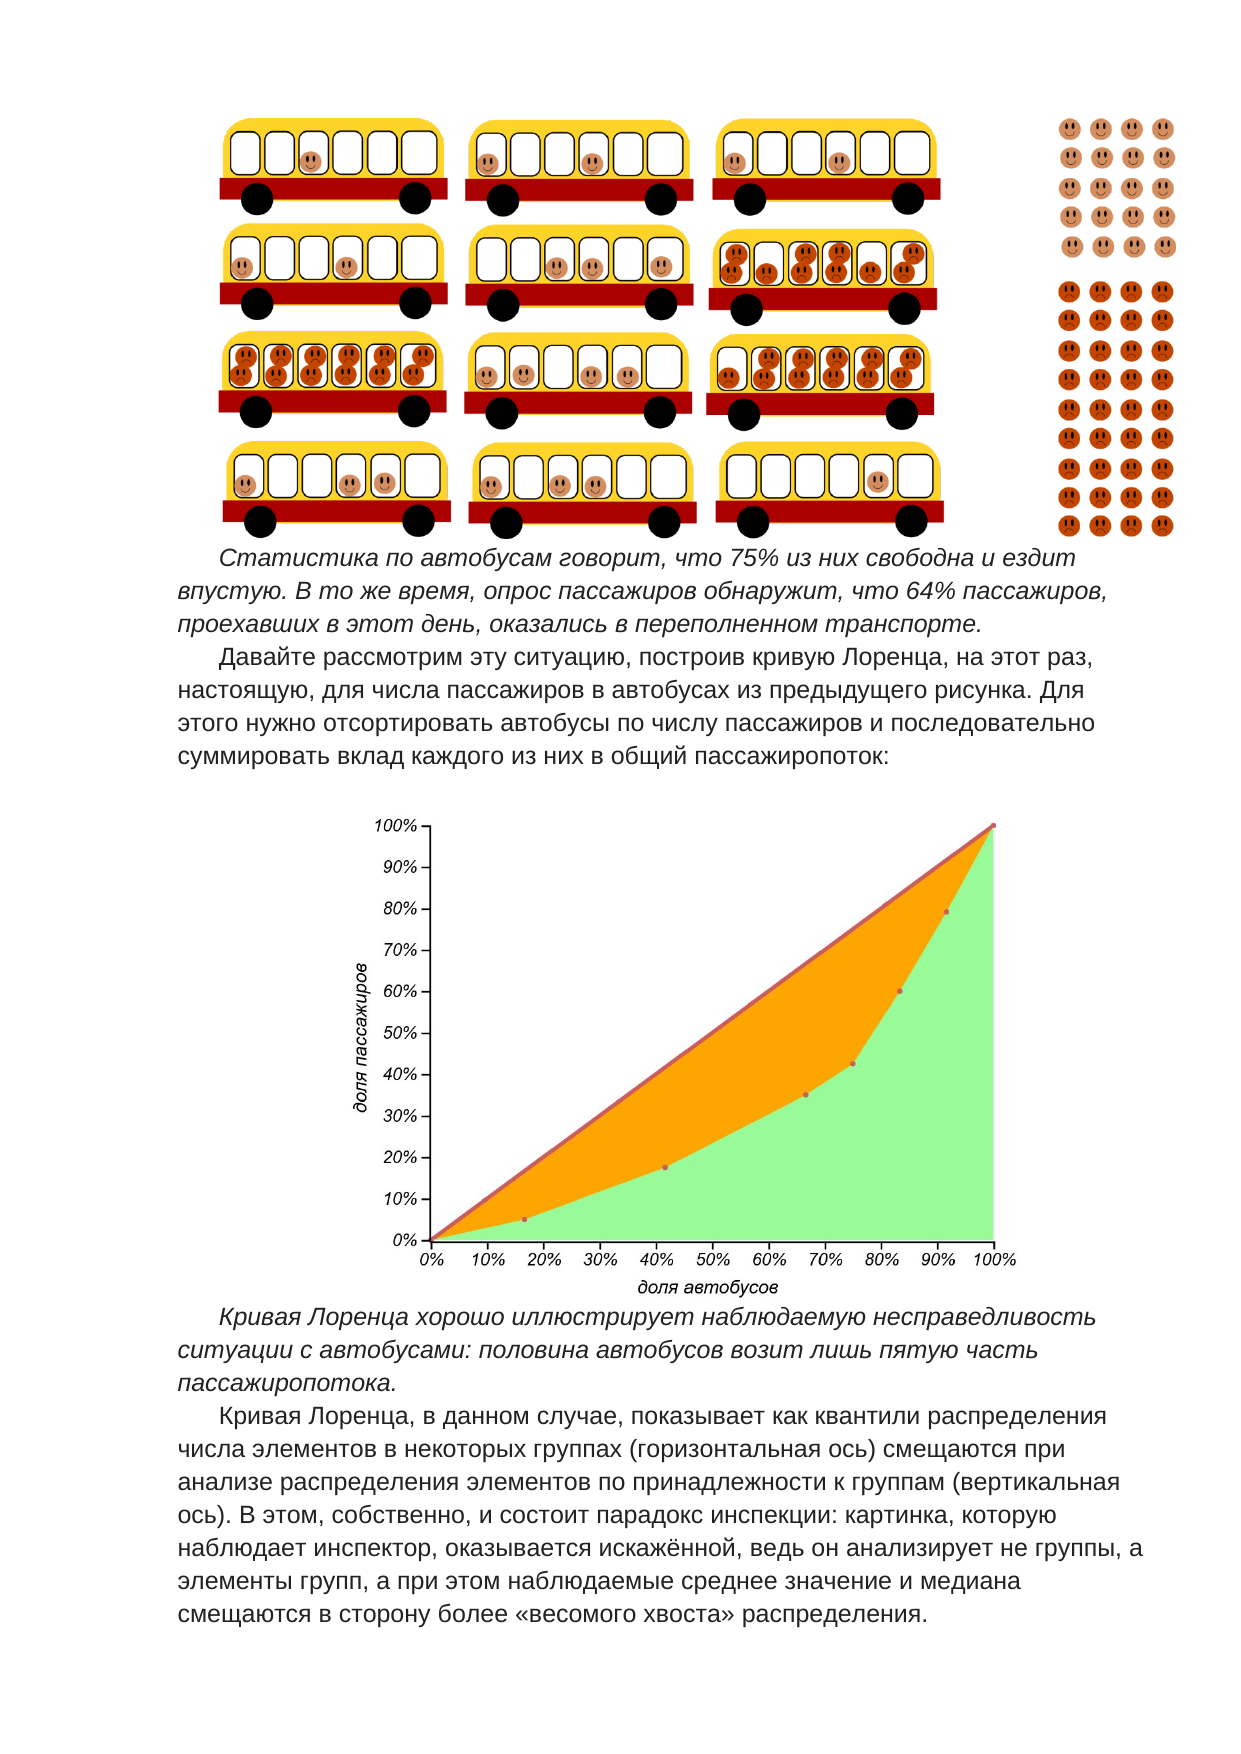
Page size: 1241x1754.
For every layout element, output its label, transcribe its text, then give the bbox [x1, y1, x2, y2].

picture [350, 807, 1020, 1298]
text Кривая Лоренца хорошо иллюстрирует наблюдаемую несправедливость ситуации с автобусами: половина автобусов возит лишь пятую часть пассажиропотока. [177, 1302, 1152, 1397]
text Статистика по автобусам говорит, что 75% из них свободна и ездит впустую. В то же время, опрос пассажиров обнаружит, что 64% пассажиров, проехавших в этот день, оказались в переполненном транспорте. [177, 543, 1152, 638]
picture [218, 118, 1176, 539]
text Давайте рассмотрим эту ситуацию, построив кривую Лоренца, на этот раз, настоящую, для числа пассажиров в автобусах из предыдущего рисунка. Для этого нужно отсортировать автобусы по числу пассажиров и последовательно суммировать вклад каждого из них в общий пассажиропоток: [177, 642, 1152, 770]
